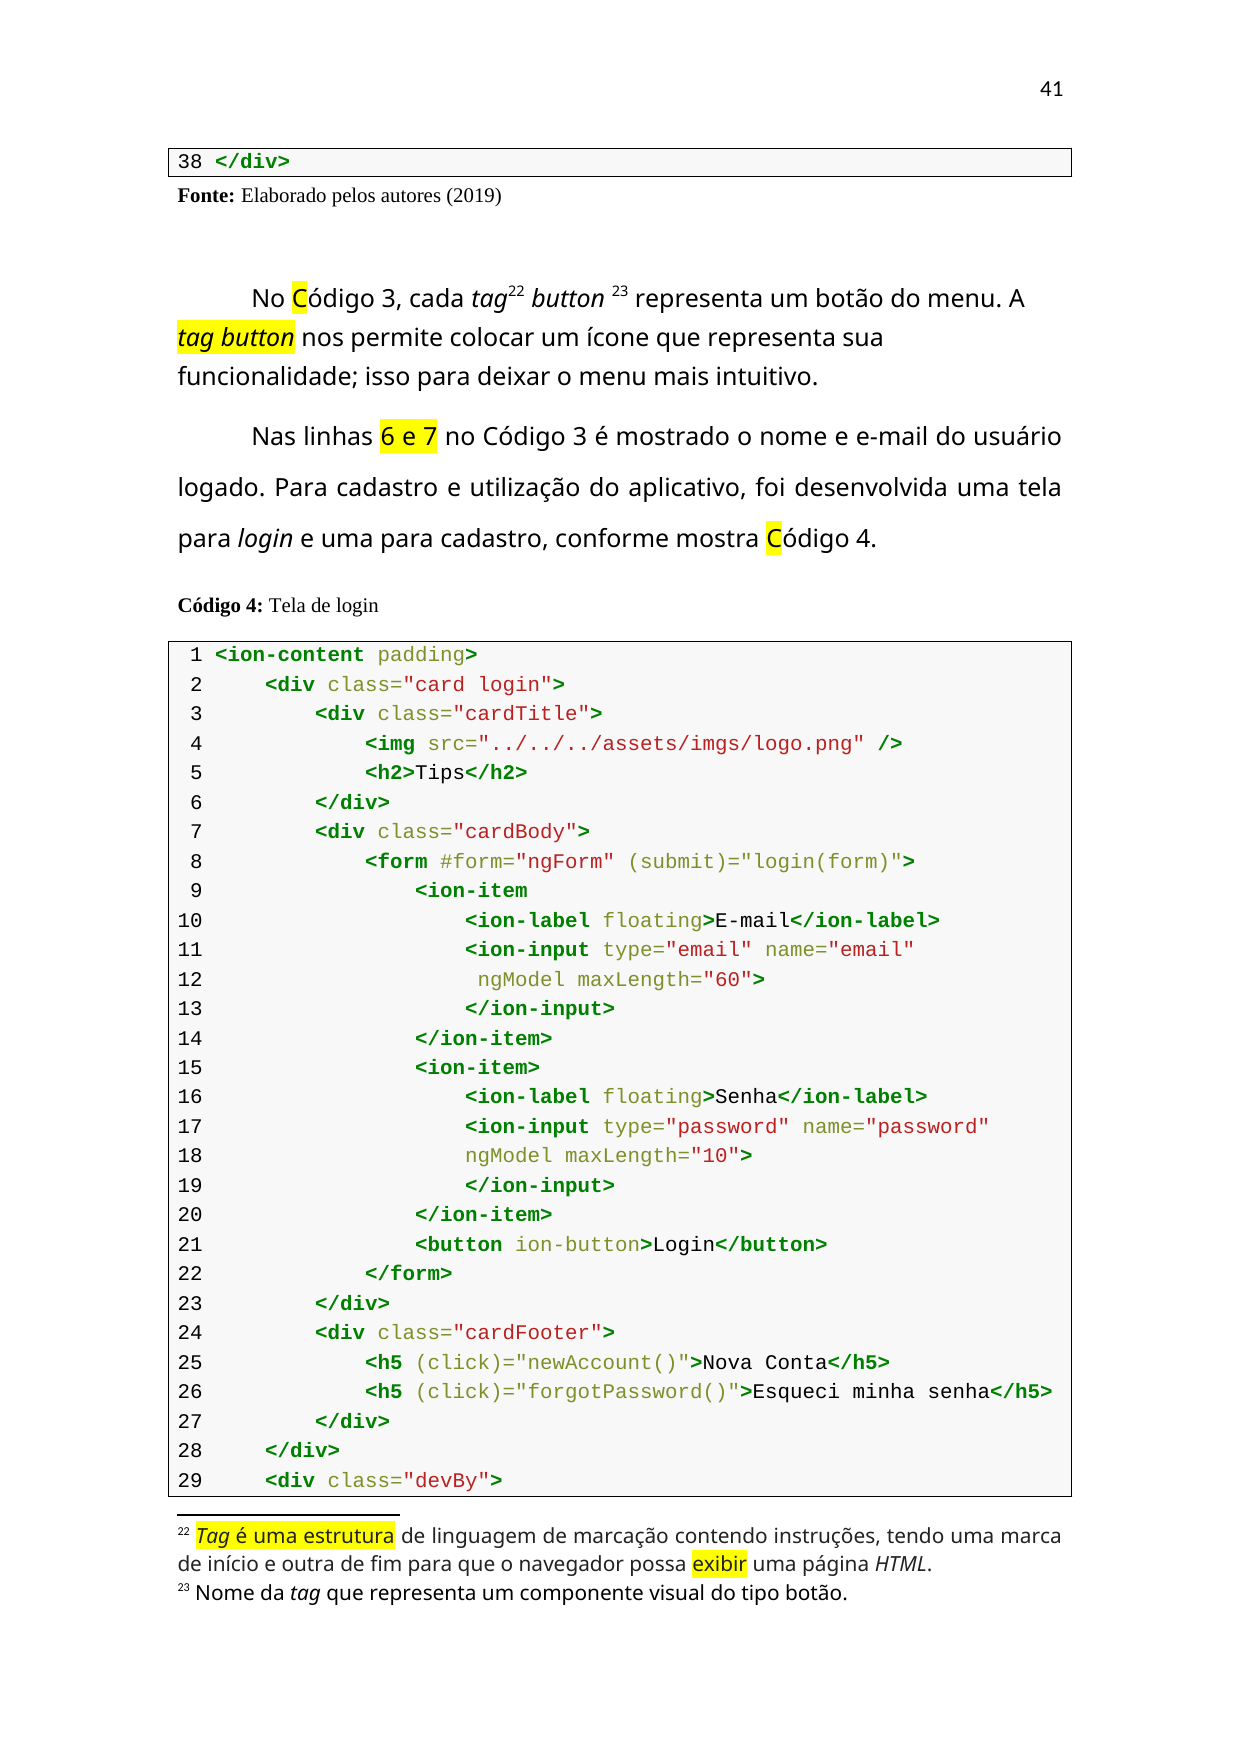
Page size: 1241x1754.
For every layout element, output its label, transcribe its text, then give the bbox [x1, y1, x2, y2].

text 13 </ion-input> [169, 995, 1071, 1022]
text 17 <ion-input type="password" name="password" [169, 1113, 1071, 1140]
text Nas linhas 6 e 7 no Código 3 é mostrado o nome e e-mail do usuário logado. Para cadastro e utilização do aplicativo, foi desenvolvida uma tela para login e uma para cadastro, conforme mostra Código 4. [177, 419, 1063, 555]
text 11 <ion-input type="email" name="email" [169, 936, 1071, 963]
text 3 <div class="cardTitle"> [169, 700, 1071, 727]
text 16 <ion-label floating>Senha</ion-label> [169, 1083, 1071, 1110]
text 38 </div> [169, 149, 1071, 176]
text 22 </form> [169, 1260, 1071, 1287]
text 21 <button ion-button>Login</button> [169, 1231, 1071, 1258]
text 26 <h5 (click)="forgotPassword()">Esqueci minha senha</h5> [169, 1378, 1071, 1405]
text Código 4: Tela de login [177, 593, 1063, 617]
text 9 <ion-item [169, 877, 1071, 904]
text 29 <div class="devBy"> [169, 1467, 1071, 1496]
text 28 </div> [169, 1437, 1071, 1464]
text Fonte: Elaborado pelos autores (2019) [177, 183, 1063, 207]
text 4 <img src="../../../assets/imgs/logo.png" /> [169, 730, 1071, 756]
text 10 <ion-label floating>E-mail</ion-label> [169, 907, 1071, 933]
text 27 </div> [169, 1408, 1071, 1434]
text 5 <h2>Tips</h2> [169, 759, 1071, 786]
text 15 <ion-item> [169, 1054, 1071, 1081]
text 8 <form #form="ngForm" (submit)="login(form)"> [169, 848, 1071, 874]
text 14 </ion-item> [169, 1024, 1071, 1051]
text 25 <h5 (click)="newAccount()">Nova Conta</h5> [169, 1349, 1071, 1376]
text 12 ngModel maxLength="60"> [169, 966, 1071, 992]
text 1 <ion-content padding> [169, 642, 1071, 668]
text 2 <div class="card login"> [169, 671, 1071, 697]
text No Código 3, cada tag button representa um botão do menu. A tag button nos permite colocar um ícone que representa sua funcionalidade; isso para deixar o menu mais intuitivo. [177, 281, 1063, 393]
text 20 </ion-item> [169, 1201, 1071, 1228]
text 18 ngModel maxLength="10"> [169, 1142, 1071, 1169]
text 7 <div class="cardBody"> [169, 818, 1071, 845]
text 6 </div> [169, 789, 1071, 815]
text 19 </ion-input> [169, 1172, 1071, 1199]
text 24 <div class="cardFooter"> [169, 1319, 1071, 1346]
text 23 </div> [169, 1290, 1071, 1317]
